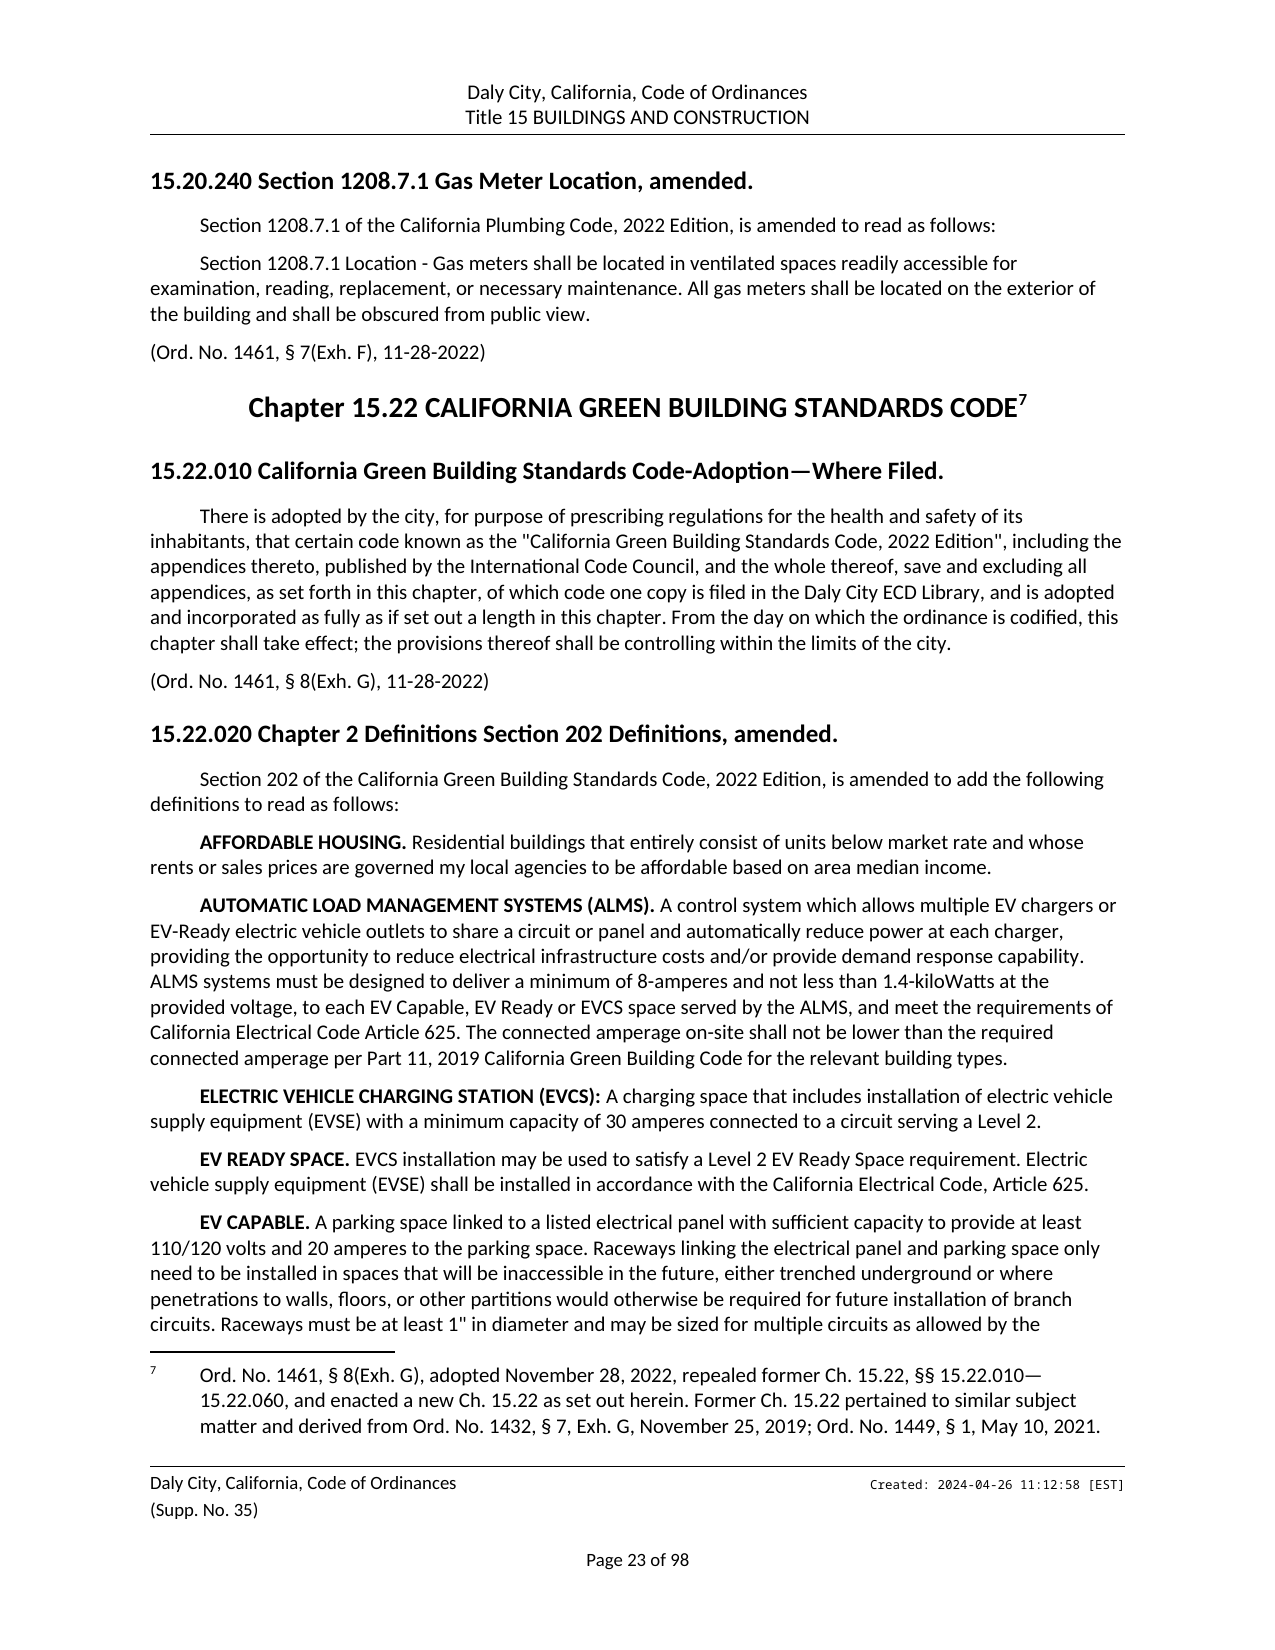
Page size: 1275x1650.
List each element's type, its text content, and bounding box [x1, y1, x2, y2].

text 15.22.010 California Green Building Standards Code-Adoption—Where Filed. [150, 455, 1125, 486]
subtitle Chapter 15.22 CALIFORNIA GREEN BUILDING STANDARDS CODE [150, 389, 1125, 425]
text Section 202 of the California Green Building Standards Code, 2022 Edition, is amended to add the following definitions to read as follows: [150, 766, 1125, 817]
text AUTOMATIC LOAD MANAGEMENT SYSTEMS (ALMS). A control system which allows multiple EV chargers or EV-Ready electric vehicle outlets to share a circuit or panel and automatically reduce power at each charger, providing the opportunity to reduce electrical infrastructure costs and/or provide demand response capability. ALMS systems must be designed to deliver a minimum of 8-amperes and not less than 1.4-kiloWatts at the provided voltage, to each EV Capable, EV Ready or EVCS space served by the ALMS, and meet the requirements of California Electrical Code Article 625. The connected amperage on-site shall not be lower than the required connected amperage per Part 11, 2019 California Green Building Code for the relevant building types. [150, 892, 1125, 1070]
text EV READY SPACE. EVCS installation may be used to satisfy a Level 2 EV Ready Space requirement. Electric vehicle supply equipment (EVSE) shall be installed in accordance with the California Electrical Code, Article 625. [150, 1146, 1125, 1197]
text (Ord. No. 1461, § 8(Exh. G), 11-28-2022) [150, 668, 1125, 693]
text Section 1208.7.1 of the California Plumbing Code, 2022 Edition, is amended to read as follows: [150, 212, 1125, 238]
text There is adopted by the city, for purpose of prescribing regulations for the health and safety of its inhabitants, that certain code known as the "California Green Building Standards Code, 2022 Edition", including the appendices thereto, published by the International Code Council, and the whole thereof, save and excluding all appendices, as set forth in this chapter, of which code one copy is filed in the Daly City ECD Library, and is adopted and incorporated as fully as if set out a length in this chapter. From the day on which the ordinance is codified, this chapter shall take effect; the provisions thereof shall be controlling within the limits of the city. [150, 503, 1125, 655]
text Section 1208.7.1 Location - Gas meters shall be located in ventilated spaces readily accessible for examination, reading, replacement, or necessary maintenance. All gas meters shall be located on the exterior of the building and shall be obscured from public view. [150, 250, 1125, 326]
text 15.22.020 Chapter 2 Definitions Section 202 Definitions, amended. [150, 718, 1125, 749]
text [150, 1209, 1125, 1337]
text ELECTRIC VEHICLE CHARGING STATION (EVCS): A charging space that includes installation of electric vehicle supply equipment (EVSE) with a minimum capacity of 30 amperes connected to a circuit serving a Level 2. [150, 1083, 1125, 1134]
text 15.20.240 Section 1208.7.1 Gas Meter Location, amended. [150, 165, 1125, 195]
text (Ord. No. 1461, § 7(Exh. F), 11-28-2022) [150, 339, 1125, 364]
text AFFORDABLE HOUSING. Residential buildings that entirely consist of units below market rate and whose rents or sales prices are governed my local agencies to be affordable based on area median income. [150, 829, 1125, 880]
